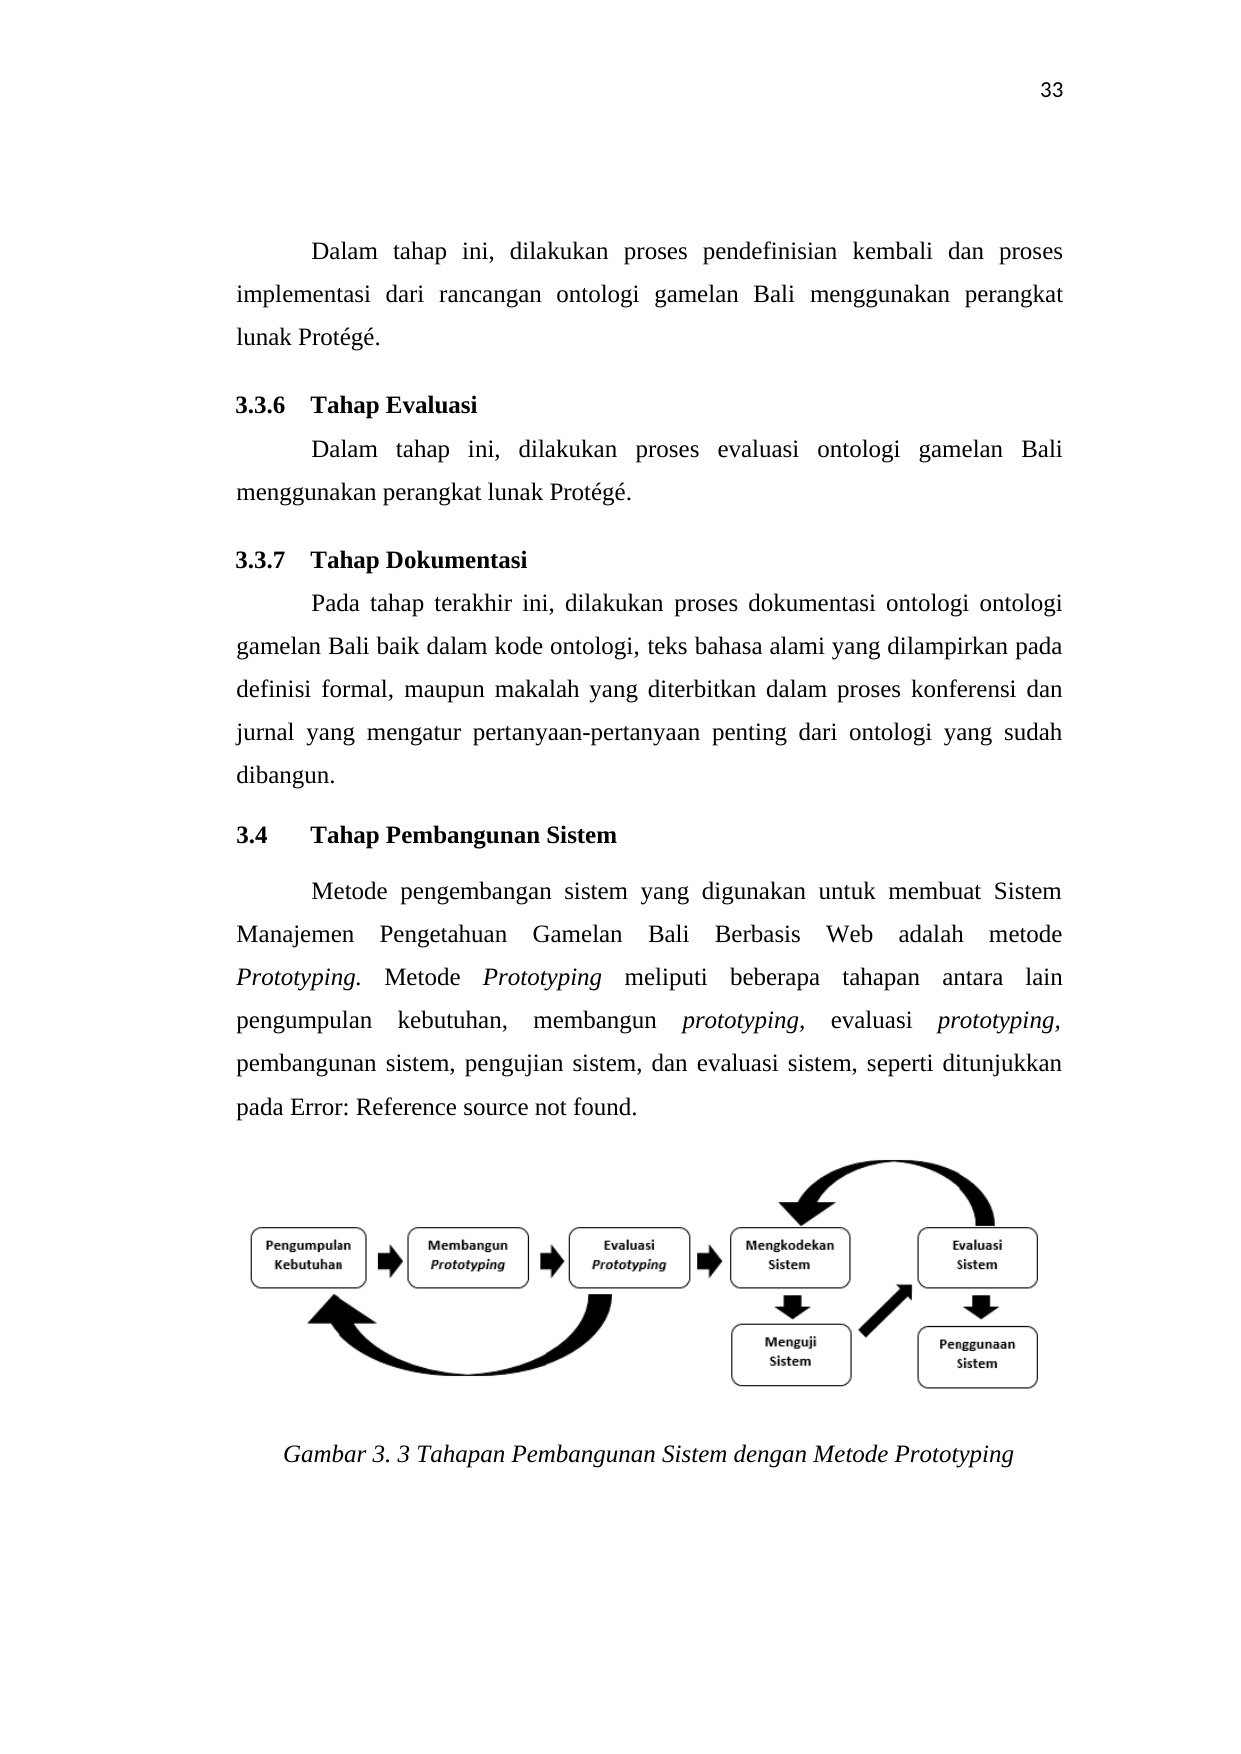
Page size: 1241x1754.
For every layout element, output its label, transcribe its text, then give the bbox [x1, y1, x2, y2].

subtitle Tahap Dokumentasi [235, 545, 1063, 574]
subtitle Tahap Pembangunan Sistem [236, 820, 1063, 849]
text Dalam tahap ini, dilakukan proses pendefinisian kembali dan proses implementasi dari rancangan ontologi gamelan Bali menggunakan perangkat lunak Protégé. [236, 236, 1063, 351]
text Gambar 3. Tahapan Pembangunan Sistem dengan Metode Prototyping [236, 1439, 1063, 1468]
text Dalam tahap ini, dilakukan proses evaluasi ontologi gamelan Bali menggunakan perangkat lunak Protégé. [236, 434, 1063, 506]
subtitle Tahap Evaluasi [235, 391, 1063, 419]
picture [236, 1151, 1063, 1409]
text Pada tahap terakhir ini, dilakukan proses dokumentasi ontologi ontologi gamelan Bali baik dalam kode ontologi, teks bahasa alami yang dilampirkan pada definisi formal, maupun makalah yang diterbitkan dalam proses konferensi dan jurnal yang mengatur pertanyaan-pertanyaan penting dari ontologi yang sudah dibangun. [236, 588, 1063, 789]
text Metode pengembangan sistem yang digunakan untuk membuat Sistem Manajemen Pengetahuan Gamelan Bali Berbasis Web adalah metode Prototyping. Metode Prototyping meliputi beberapa tahapan antara lain pengumpulan kebutuhan, membangun prototyping, evaluasi prototyping, pembangunan sistem, pengujian sistem, dan evaluasi sistem, seperti ditunjukkan pada Gambar 3. 3. [236, 876, 1063, 1120]
